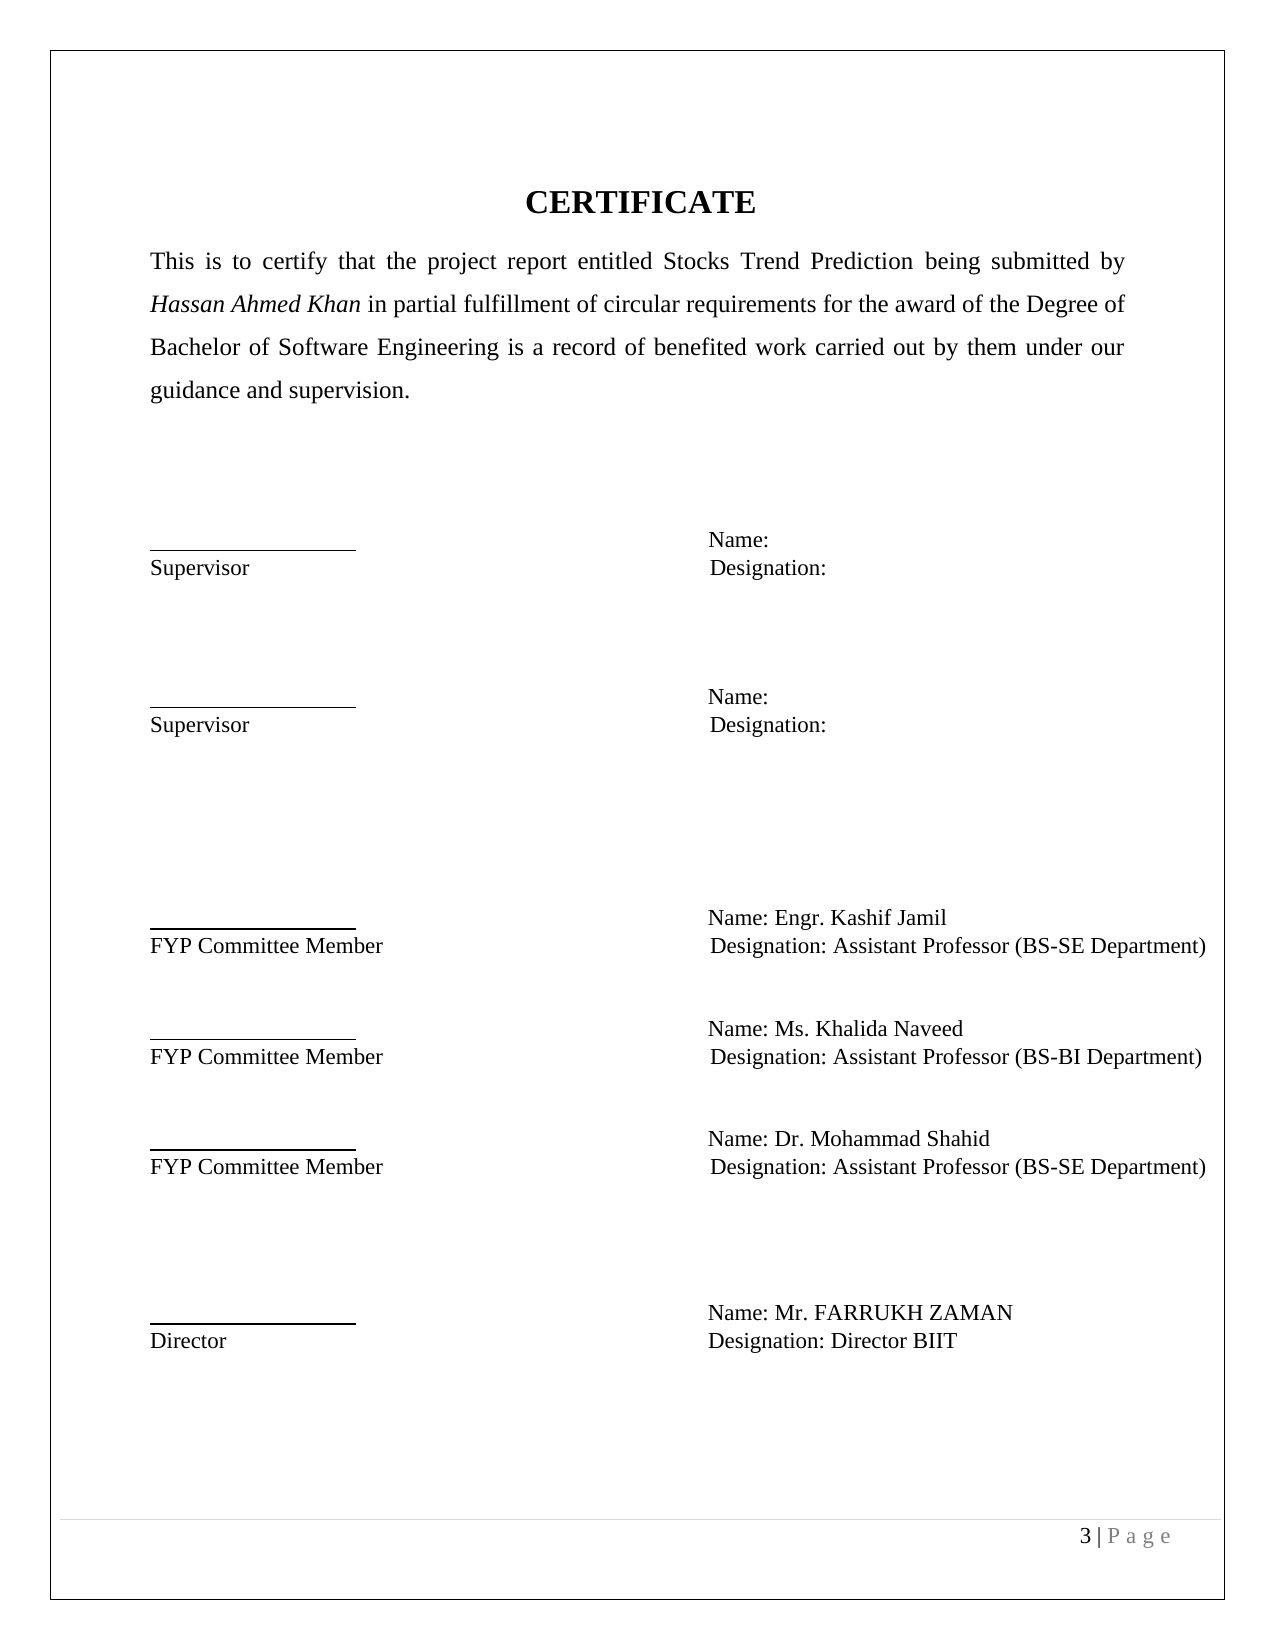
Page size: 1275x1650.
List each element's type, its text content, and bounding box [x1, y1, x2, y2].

text Name: [708, 683, 1221, 709]
text FYP Committee Member Designation: Assistant Professor (BS-BI Department) [150, 1043, 1221, 1069]
text This is to certify that the project report entitled Stocks Trend Prediction being submitted by Hassan Ahmed Khan in partial fulfillment of circular requirements for the award of the Degree of Bachelor of Software Engineering is a record of benefited work carried out by them under our guidance and supervision. [150, 246, 1126, 404]
text FYP Committee Member Designation: Assistant Professor (BS-SE Department) [150, 1153, 1221, 1179]
text CERTIFICATE [60, 183, 1221, 221]
text Name: Mr. FARRUKH ZAMAN [708, 1299, 1221, 1326]
text Supervisor Designation: [150, 554, 1221, 580]
text Supervisor Designation: [150, 711, 1221, 737]
text Name: Dr. Mohammad Shahid [708, 1125, 1221, 1152]
text Director Designation: Director BIIT [150, 1328, 1221, 1354]
text Name: Engr. Kashif Jamil [708, 904, 1221, 931]
text FYP Committee Member Designation: Assistant Professor (BS-SE Department) [150, 932, 1221, 959]
text Name: Ms. Khalida Naveed [708, 1015, 1221, 1041]
text Name: [708, 526, 1221, 552]
